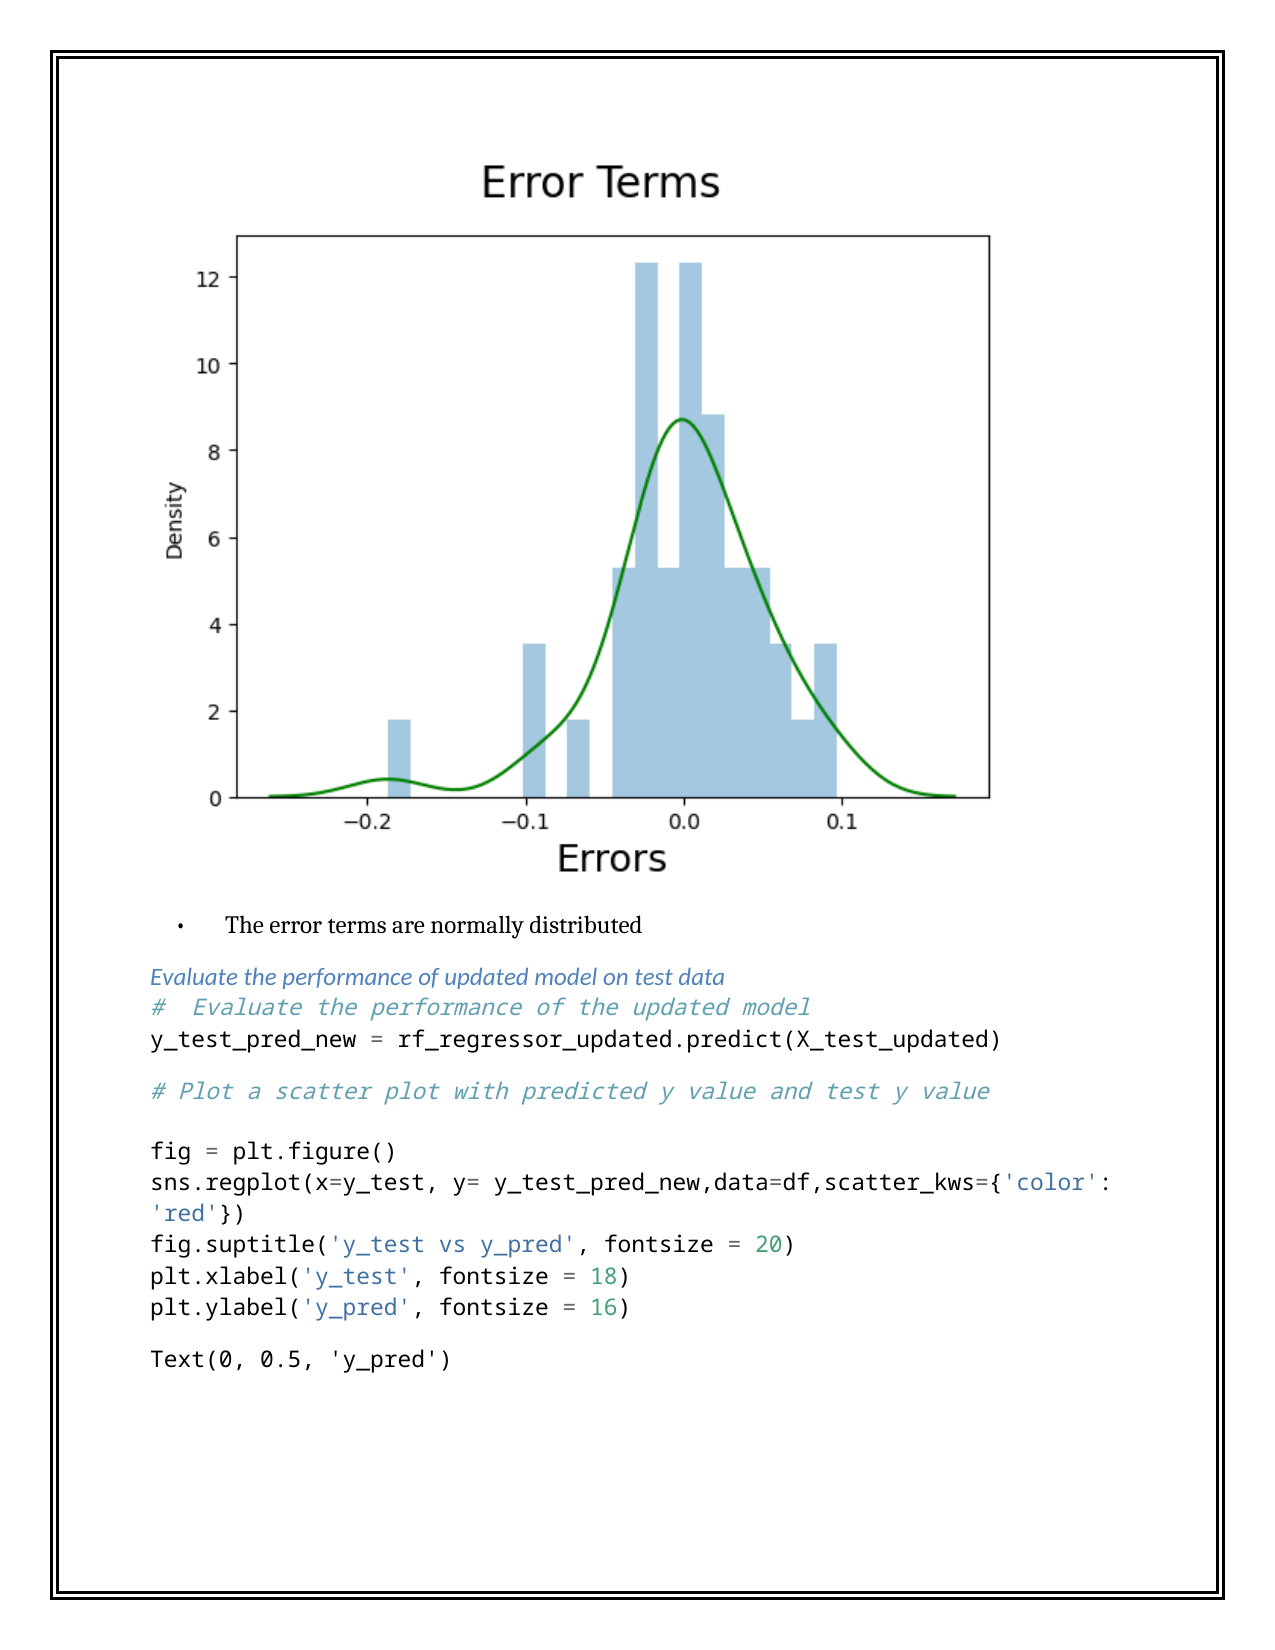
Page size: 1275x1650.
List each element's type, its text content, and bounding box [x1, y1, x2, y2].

list The error terms are normally distributed [175, 911, 1125, 940]
subtitle Evaluate the performance of updated model on test data [150, 961, 1125, 991]
picture [150, 150, 1003, 893]
text # Plot a scatter plot with predicted y value and test y value fig = plt.figure() sns.regplot(x=y_test, y= y_test_pred_new,data=df,scatter_kws={'color': 'red'}) fig.suptitle('y_test vs y_pred', fontsize = 20) plt.xlabel('y_test', fontsize = 18) plt.ylabel('y_pred', fontsize = 16) [150, 1074, 1125, 1322]
text Text(0, 0.5, 'y_pred') [150, 1343, 1125, 1374]
text # Evaluate the performance of the updated model y_test_pred_new = rf_regressor_updated.predict(X_test_updated) [150, 991, 1125, 1054]
